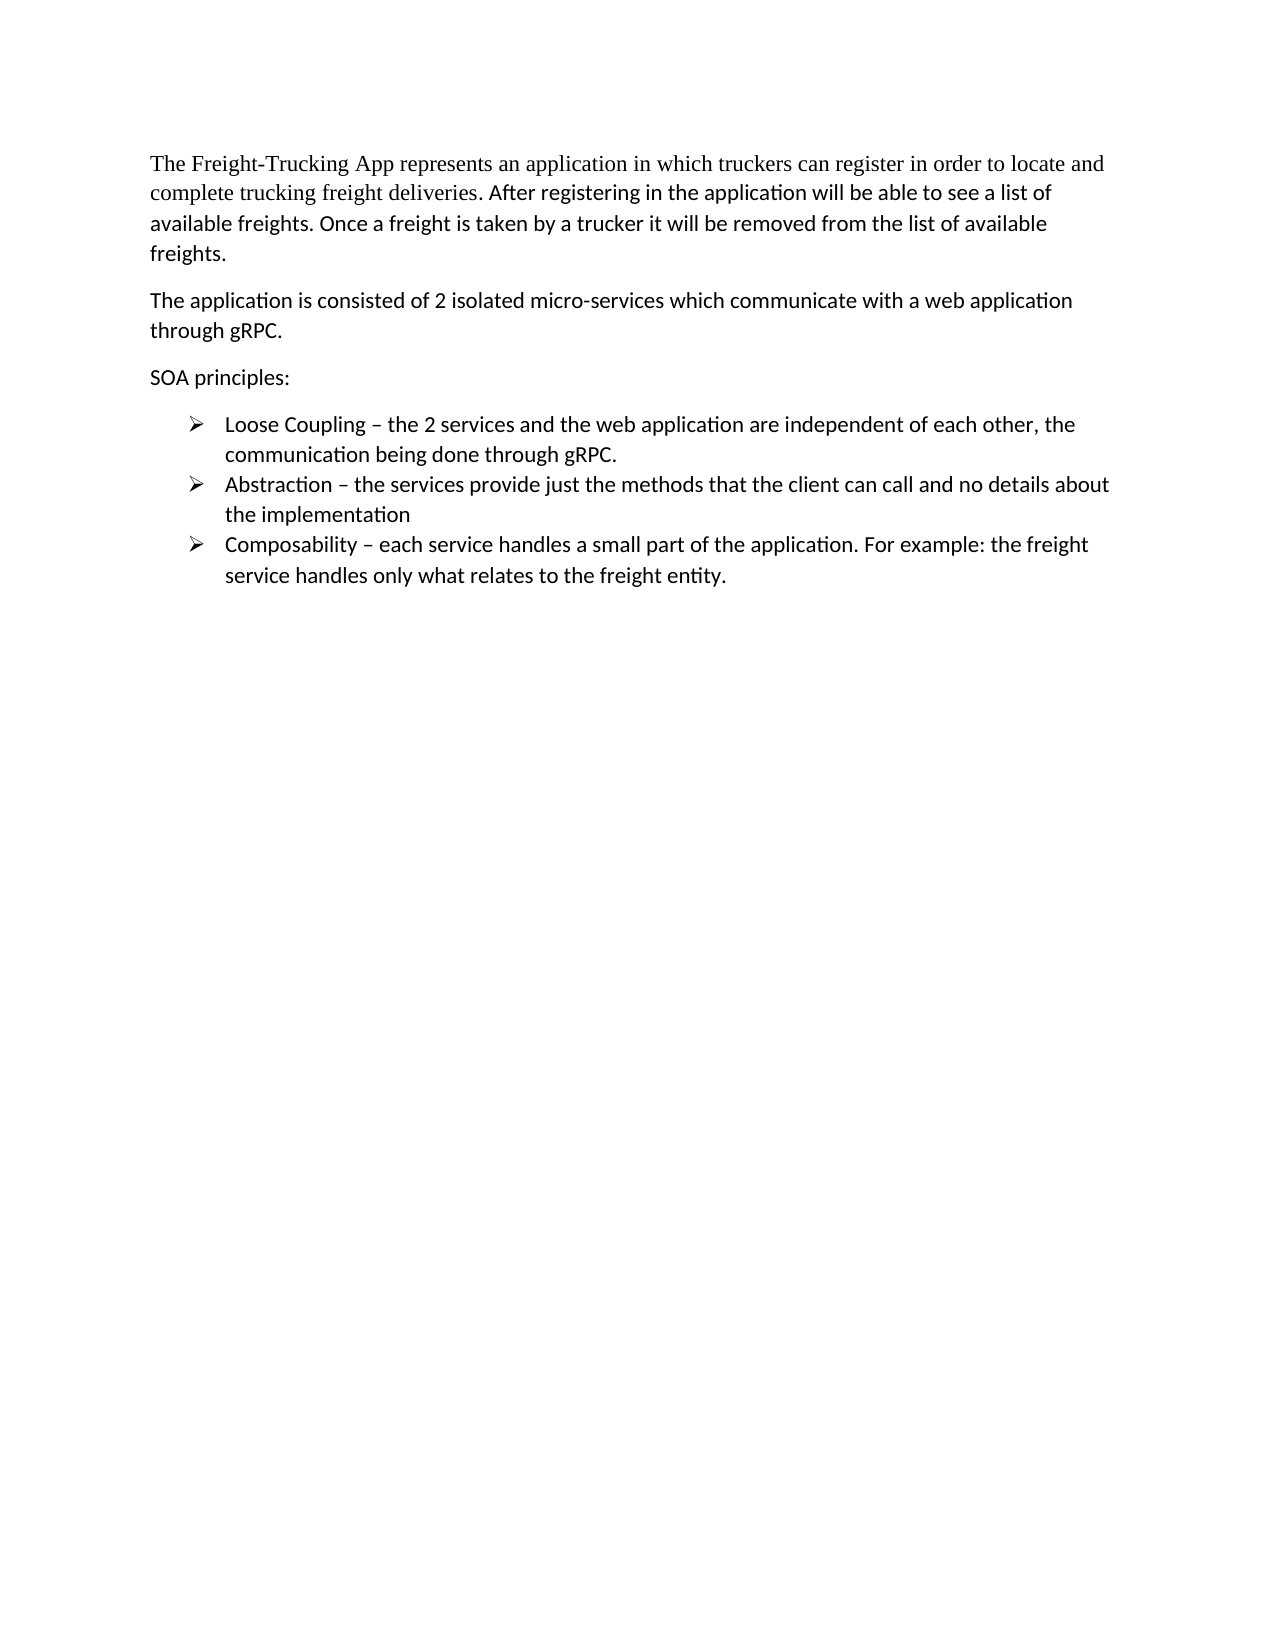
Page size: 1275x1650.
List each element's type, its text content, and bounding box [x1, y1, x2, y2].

text The Freight-Trucking App represents an application in which truckers can register in order to locate and complete trucking freight deliveries. After registering in the application will be able to see a list of available freights. Once a freight is taken by a trucker it will be removed from the list of available freights. [150, 150, 1125, 267]
list Abstraction – the services provide just the methods that the client can call and no details about the implementation [187, 470, 1125, 528]
text SOA principles: [150, 363, 1125, 391]
text The application is consisted of 2 isolated micro-services which communicate with a web application through gRPC. [150, 286, 1125, 344]
list Composability – each service handles a small part of the application. For example: the freight service handles only what relates to the freight entity. [187, 531, 1125, 589]
list Loose Coupling – the 2 services and the web application are independent of each other, the communication being done through gRPC. [187, 410, 1125, 468]
